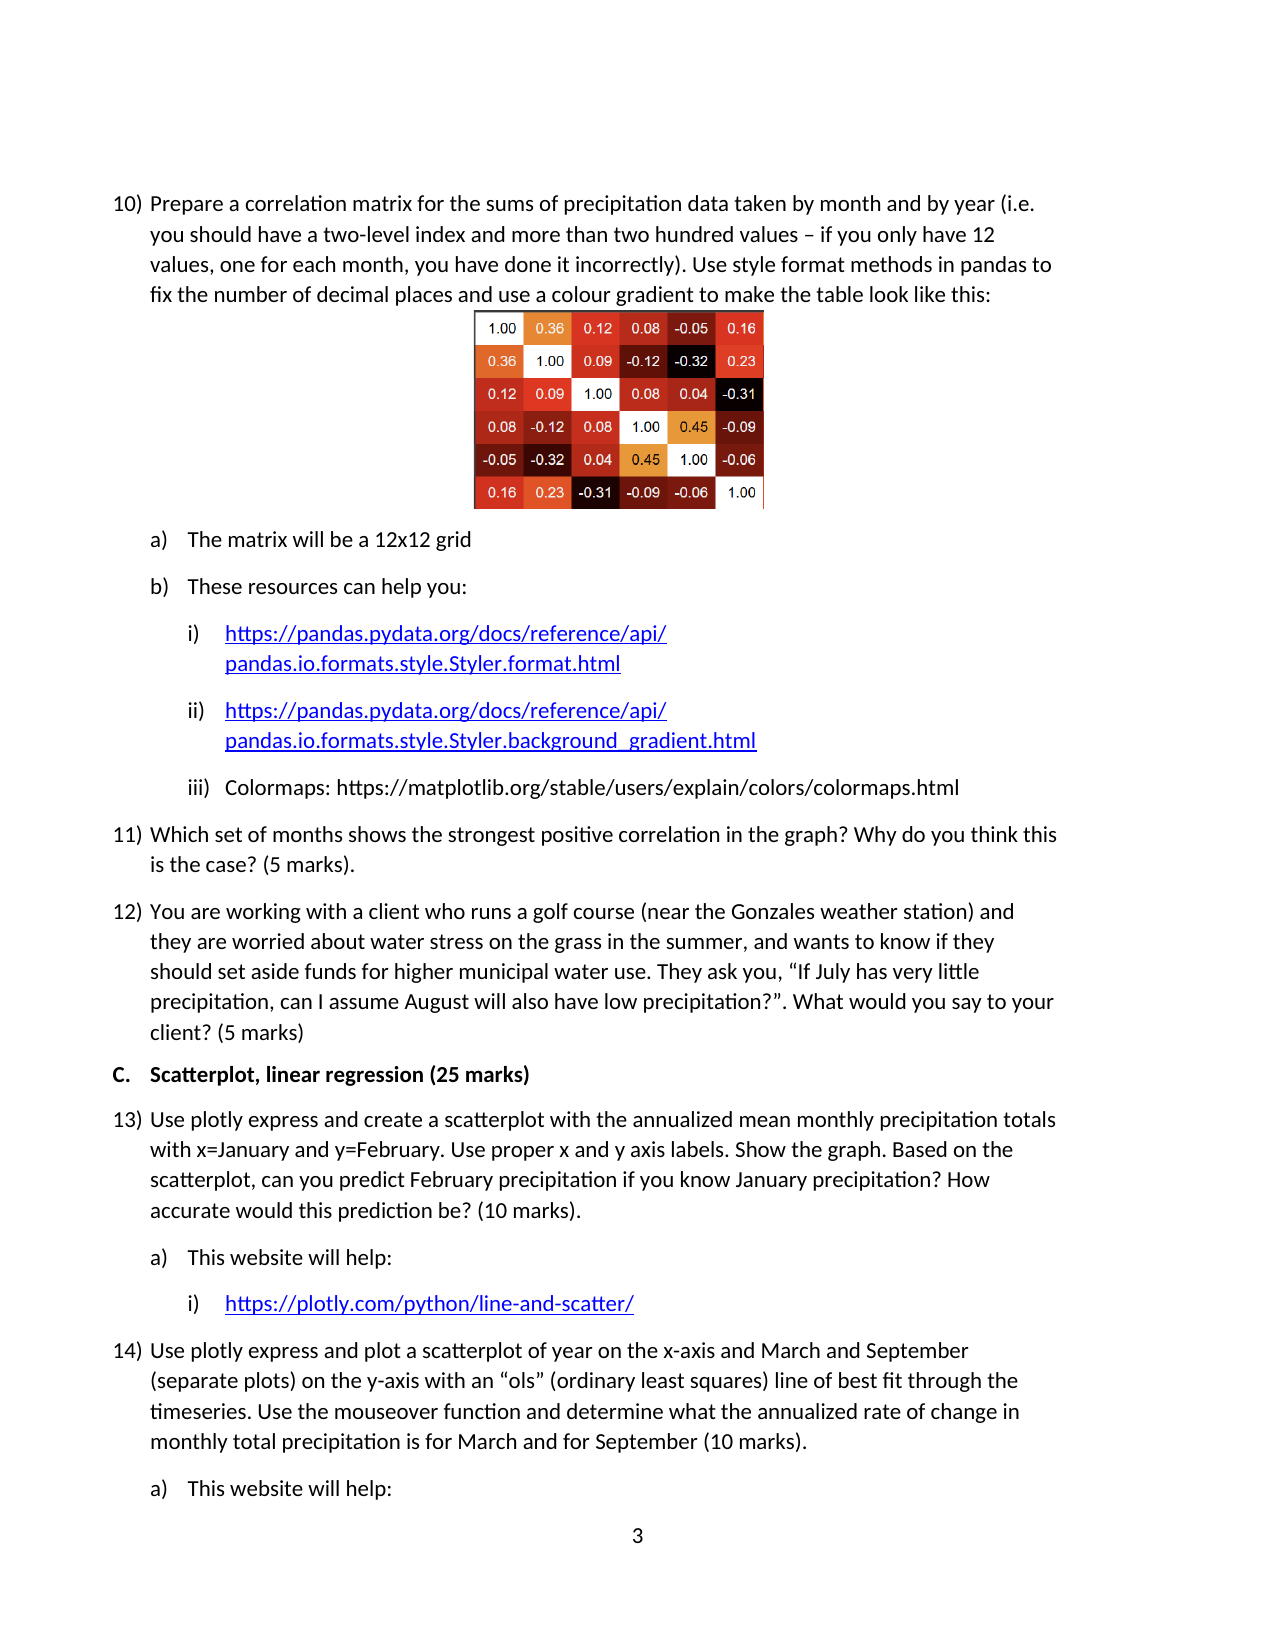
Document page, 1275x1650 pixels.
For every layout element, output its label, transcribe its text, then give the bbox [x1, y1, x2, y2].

list These resources can help you: [150, 572, 1059, 600]
list https://plotly.com/python/line-and-scatter/ [187, 1289, 1059, 1317]
list This website will help: [150, 1474, 1059, 1502]
list The matrix will be a 12x12 grid [150, 525, 1059, 553]
list Use plotly express and create a scatterplot with the annualized mean monthly precipitation totals with x=January and y=February. Use proper x and y axis labels. Show the graph. Based on the scatterplot, can you predict February precipitation if you know January precipitation? How accurate would this prediction be? (10 marks). [112, 1105, 1059, 1224]
list Which set of months shows the strongest positive correlation in the graph? Why do you think this is the case? (5 marks). [112, 820, 1059, 878]
list https://pandas.pydata.org/docs/reference/api/pandas.io.formats.style.Styler.background_gradient.html [187, 696, 1059, 754]
list Prepare a correlation matrix for the sums of precipitation data taken by month and by year (i.e. you should have a two-level index and more than two hundred values – if you only have 12 values, one for each month, you have done it incorrectly). Use style format methods in pandas to fix the number of decimal places and use a colour gradient to make the table look like this: [112, 189, 1059, 308]
list You are working with a client who runs a golf course (near the Gonzales weather station) and they are worried about water stress on the grass in the summer, and wants to know if they should set aside funds for higher municipal water use. They ask you, “If July has very little precipitation, can I assume August will also have low precipitation?”. What would you say to your client? (5 marks) [112, 897, 1059, 1046]
list Use plotly express and plot a scatterplot of year on the x-axis and March and September (separate plots) on the y-axis with an “ols” (ordinary least squares) line of best fit through the timeseries. Use the mouseover function and determine what the annualized rate of change in monthly total precipitation is for March and for September (10 marks). [112, 1336, 1059, 1455]
list https://pandas.pydata.org/docs/reference/api/pandas.io.formats.style.Styler.format.html [187, 619, 1059, 677]
list This website will help: [150, 1243, 1059, 1271]
list Colormaps: https://matplotlib.org/stable/users/explain/colors/colormaps.html [187, 773, 1059, 801]
picture [473, 310, 764, 509]
subtitle Scatterplot, linear regression (25 marks) [112, 1060, 1125, 1088]
